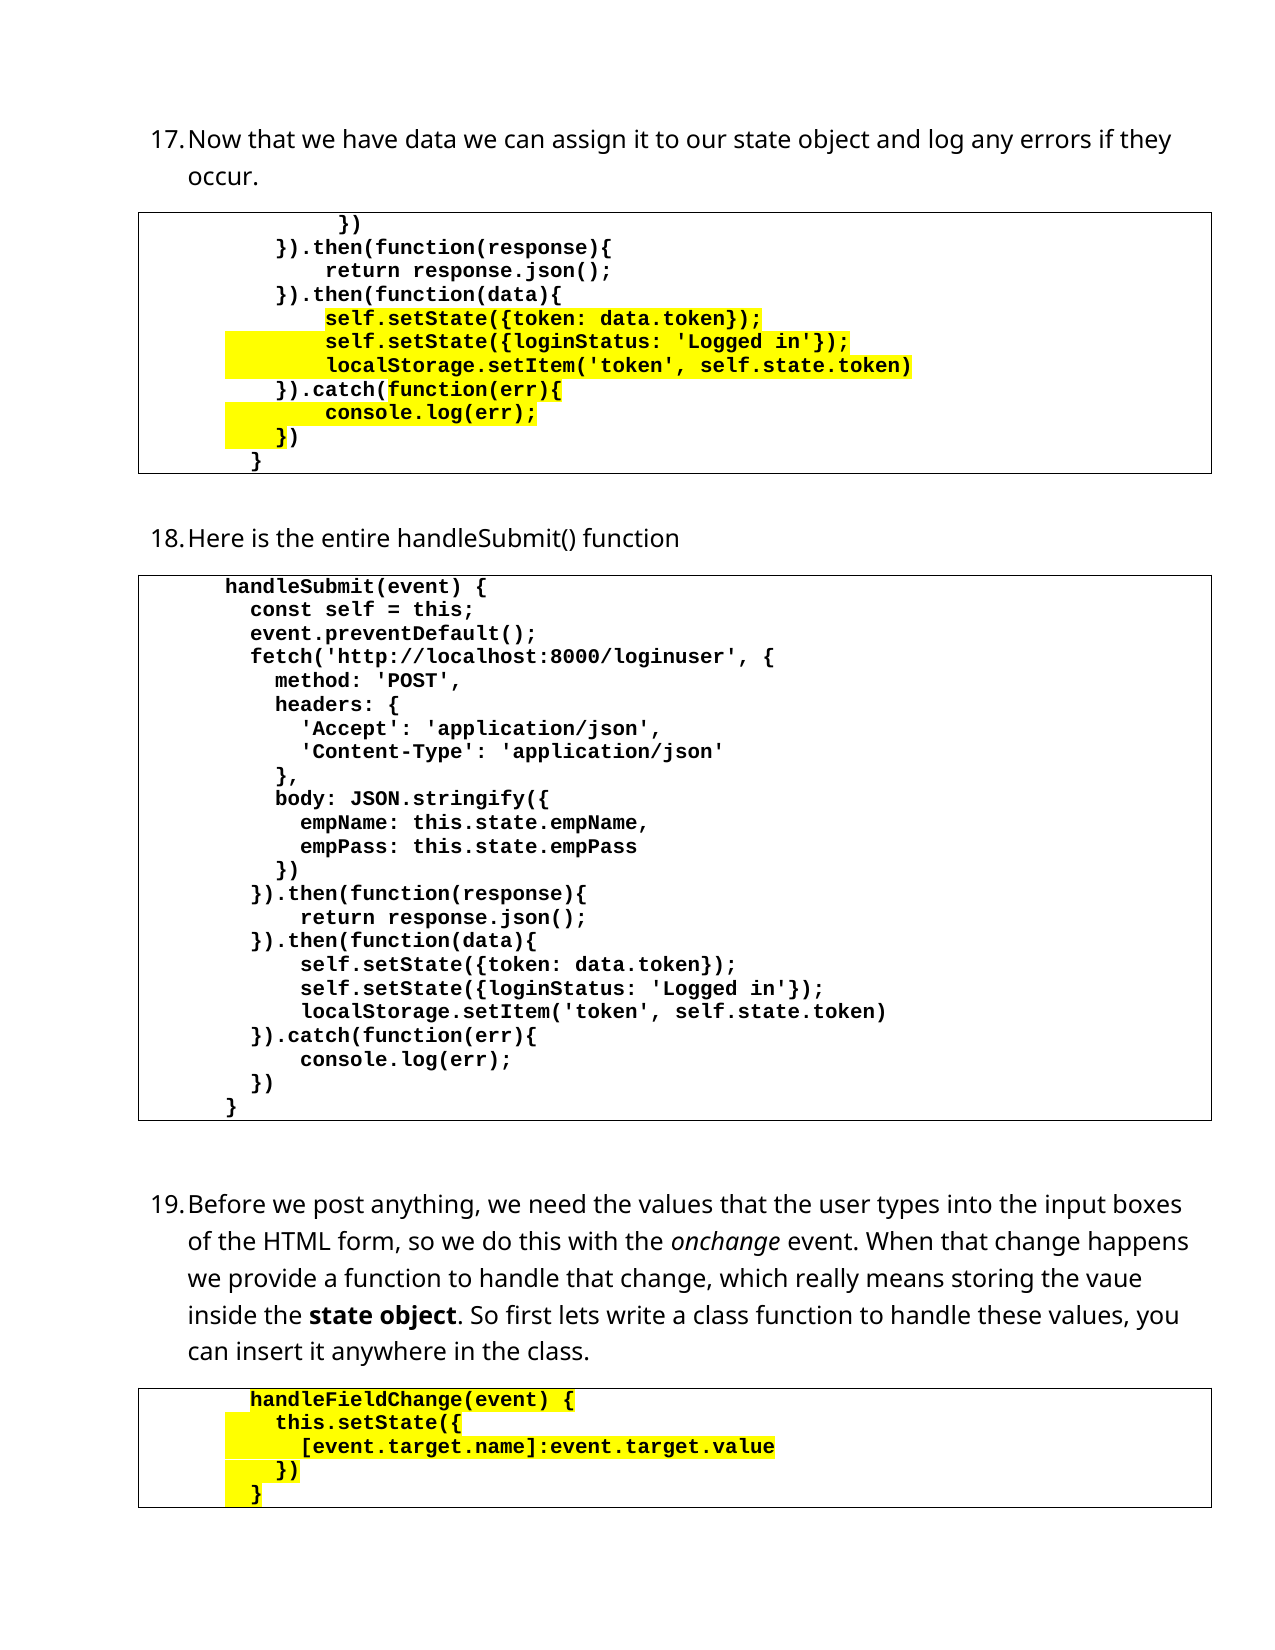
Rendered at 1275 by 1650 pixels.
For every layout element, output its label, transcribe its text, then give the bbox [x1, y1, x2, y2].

table_header handleSubmit(event) { const self = this; event.preventDefault(); fetch('http://localhost:8000/loginuser', { method: 'POST', headers: { 'Accept': 'application/json', 'Content-Type': 'application/json' }, body: JSON.stringify({ empName: this.state.empName, empPass: this.state.empPass }) }).then(function(response){ return response.json(); }).then(function(data){ self.setState({token: data.token}); self.setState({loginStatus: 'Logged in'}); localStorage.setItem('token', self.state.token) }).catch(function(err){ console.log(err); }) } [139, 576, 1211, 1119]
list Here is the entire handleSubmit() function [150, 521, 1200, 555]
table_header }) }).then(function(response){ return response.json(); }).then(function(data){ self.setState({token: data.token}); self.setState({loginStatus: 'Logged in'}); localStorage.setItem('token', self.state.token) }).catch(function(err){ console.log(err); }) } [139, 213, 1211, 473]
list Before we post anything, we need the values that the user types into the input boxes of the HTML form, so we do this with the onchange event. When that change happens we provide a function to handle that change, which really means storing the vaue inside the state object. So first lets write a class function to handle these values, you can insert it anywhere in the class. [150, 1187, 1200, 1368]
table_header handleFieldChange(event) { this.setState({ [event.target.name]:event.target.value }) } [139, 1389, 1211, 1507]
list Now that we have data we can assign it to our state object and log any errors if they occur. [150, 122, 1200, 193]
